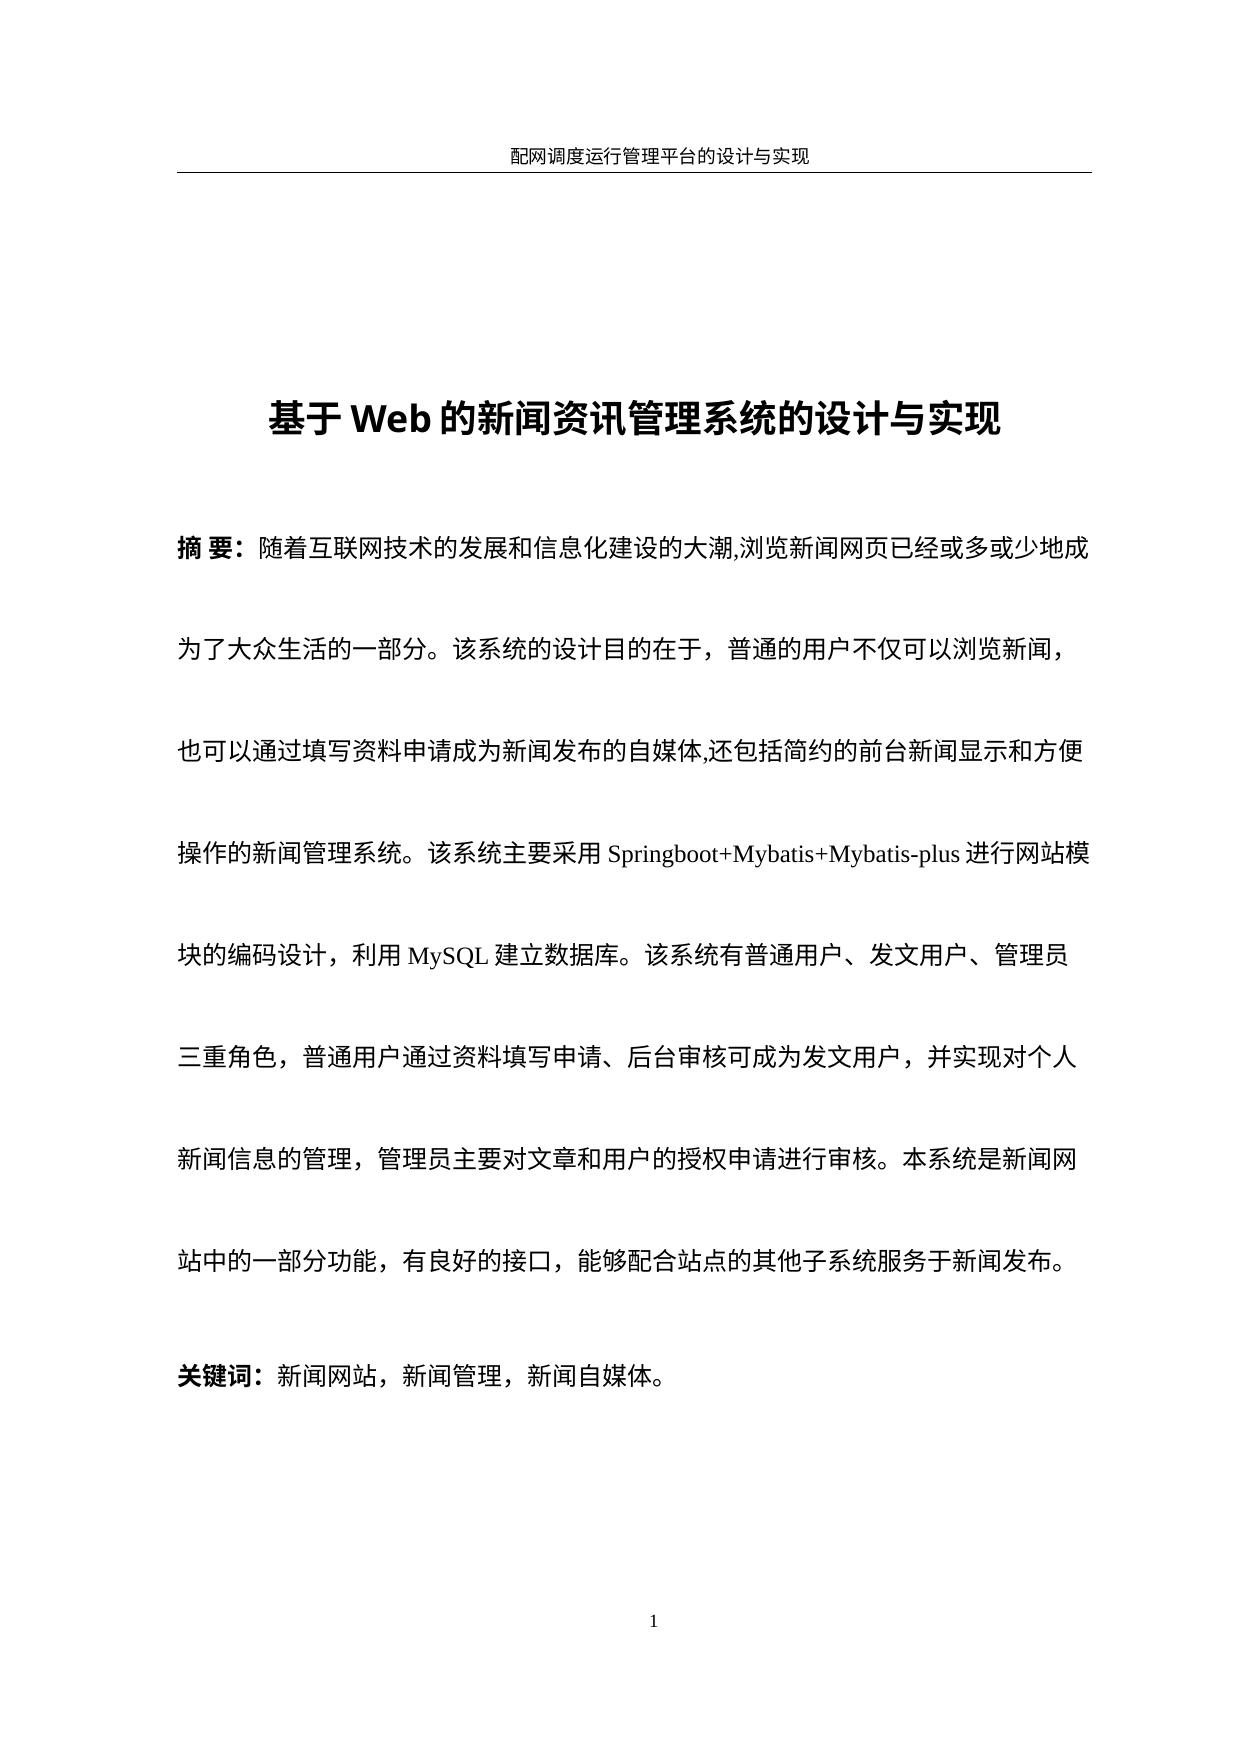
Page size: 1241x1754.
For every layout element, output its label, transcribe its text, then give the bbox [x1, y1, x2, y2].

text 关键词：新闻网站，新闻管理，新闻自媒体。 [177, 1341, 1092, 1408]
text 摘 要：随着互联网技术的发展和信息化建设的大潮,浏览新闻网页已经或多或少地成为了大众生活的一部分。该系统的设计目的在于，普通的用户不仅可以浏览新闻，也可以通过填写资料申请成为新闻发布的自媒体,还包括简约的前台新闻显示和方便操作的新闻管理系统。该系统主要采用Springboot+Mybatis+Mybatis-plus进行网站模块的编码设计，利用MySQL建立数据库。该系统有普通用户、发文用户、管理员三重角色，普通用户通过资料填写申请、后台审核可成为发文用户，并实现对个人新闻信息的管理，管理员主要对文章和用户的授权申请进行审核。本系统是新闻网站中的一部分功能，有良好的接口，能够配合站点的其他子系统服务于新闻发布。 [177, 512, 1092, 1293]
subtitle 基于Web的新闻资讯管理系统的设计与实现 [177, 382, 1092, 450]
